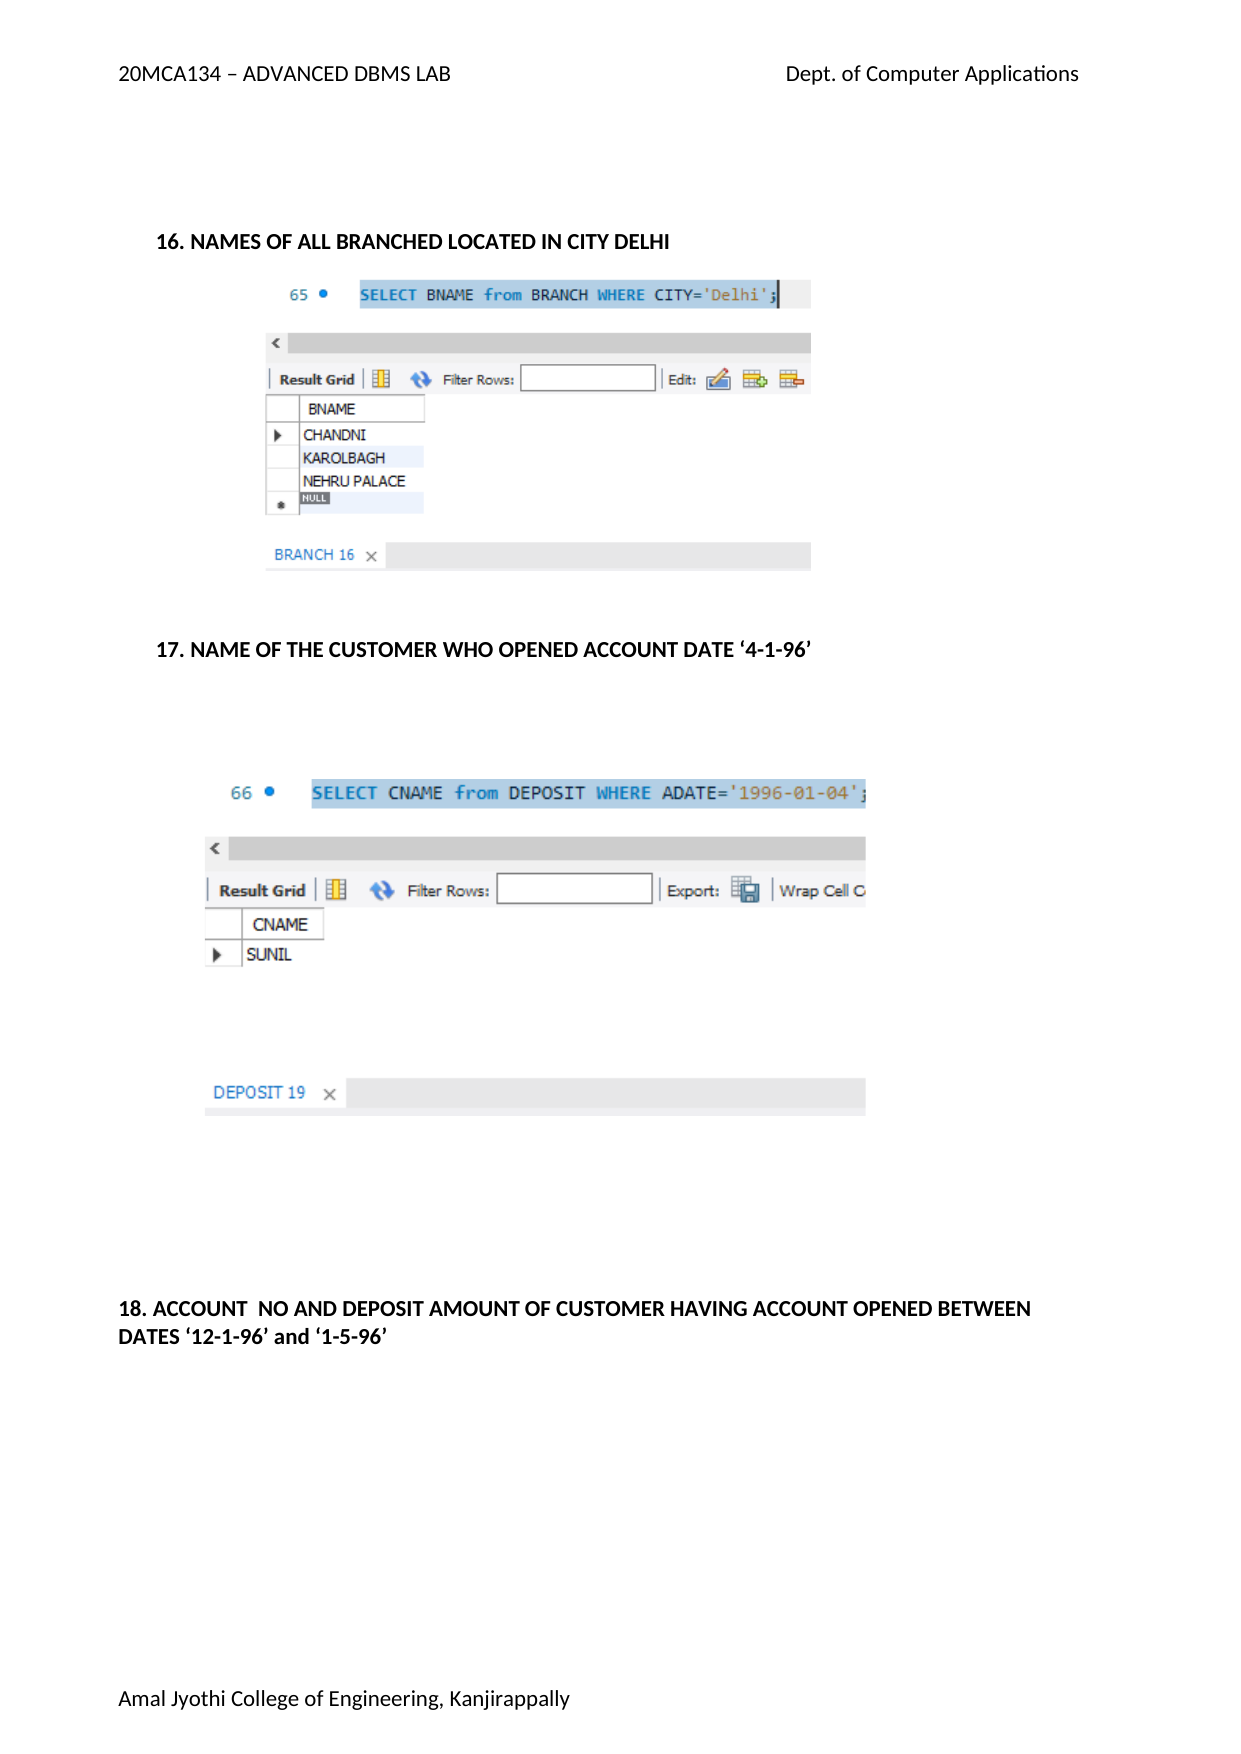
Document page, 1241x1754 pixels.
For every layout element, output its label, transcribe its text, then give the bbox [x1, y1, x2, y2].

picture [204, 779, 866, 1116]
text 16. NAMES OF ALL BRANCHED LOCATED IN CITY DELHI [118, 227, 1167, 255]
picture [265, 276, 811, 571]
text 17. NAME OF THE CUSTOMER WHO OPENED ACCOUNT DATE ‘4-1-96’ [118, 635, 1167, 663]
text 18. ACCOUNT NO AND DEPOSIT AMOUNT OF CUSTOMER HAVING ACCOUNT OPENED BETWEEN DATES ‘12-1-96’ and ‘1-5-96’ [118, 1294, 1098, 1350]
